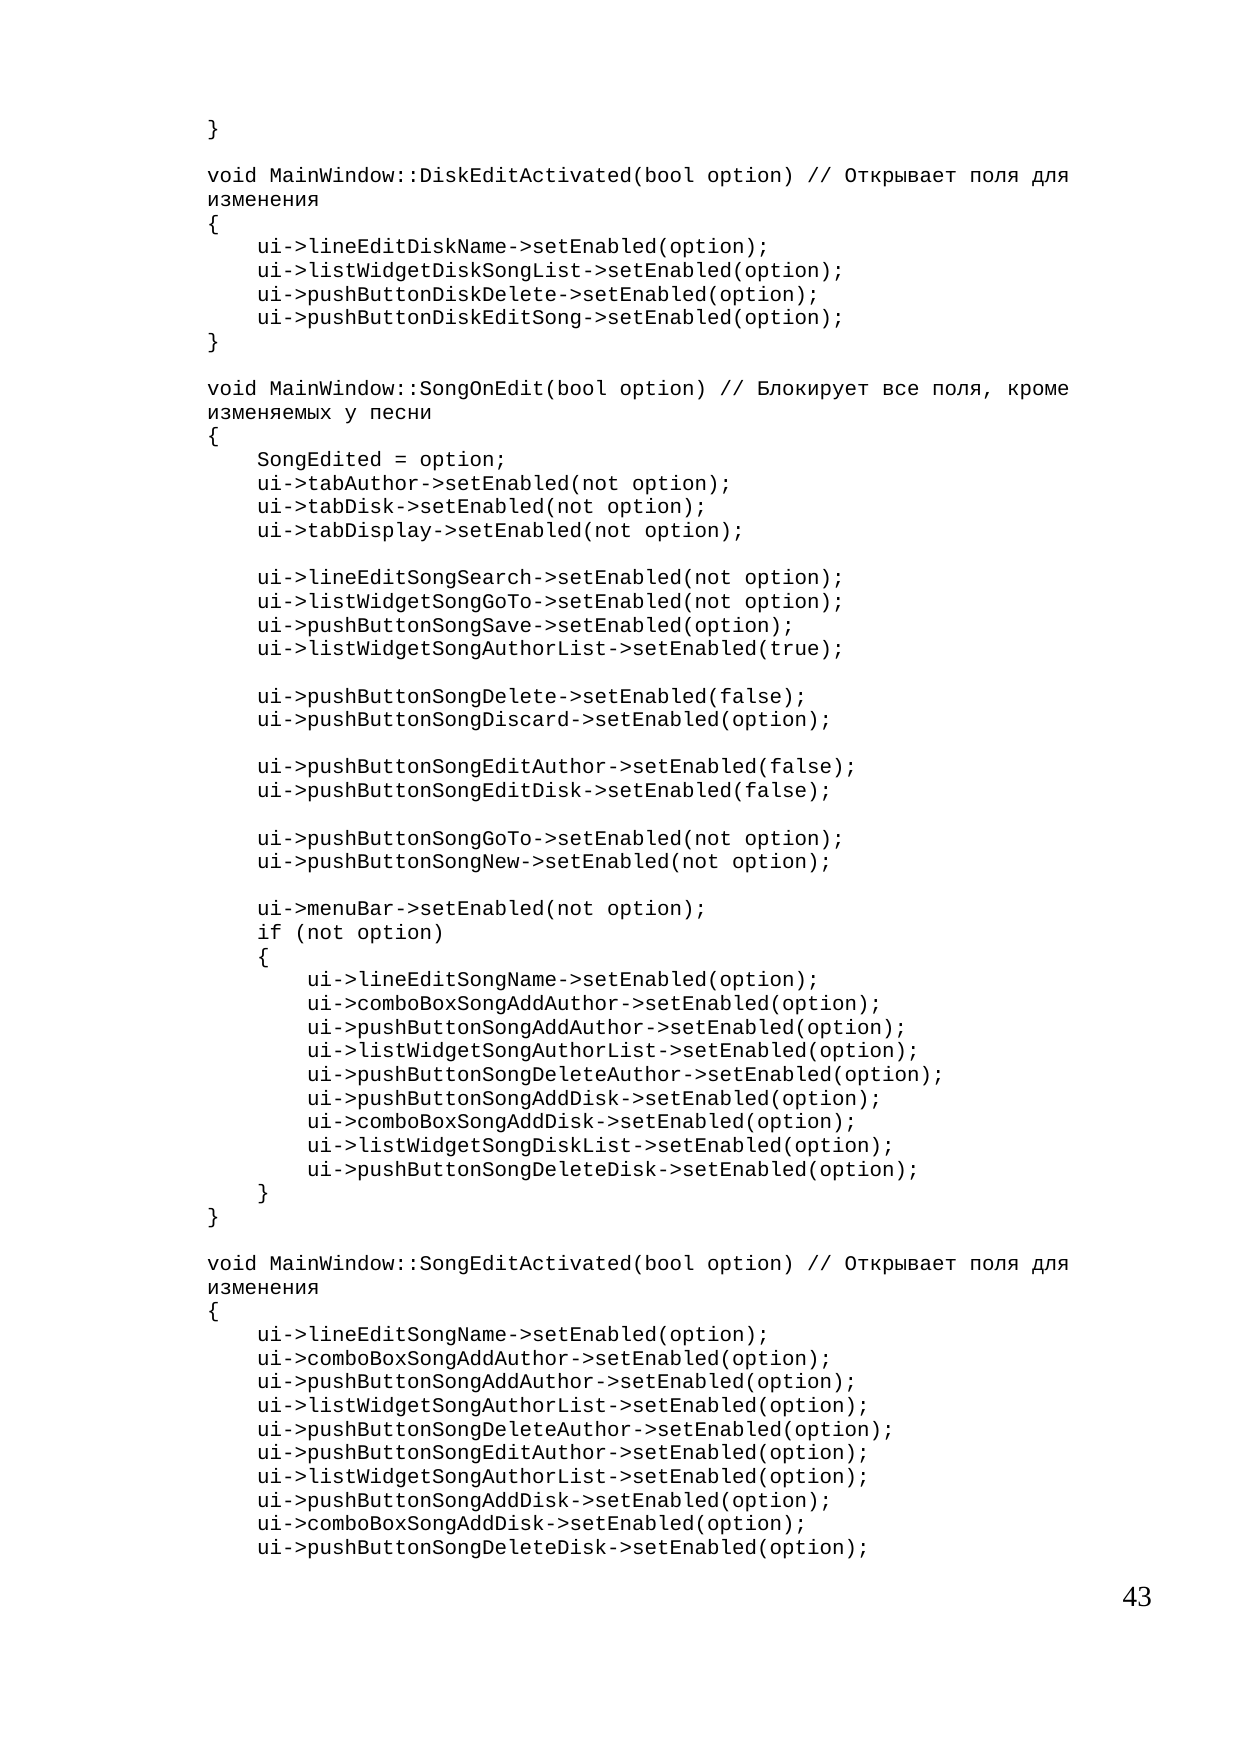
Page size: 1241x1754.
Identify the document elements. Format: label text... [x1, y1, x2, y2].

text ui->pushButtonSongAddDisk->setEnabled(option); [207, 1489, 1152, 1513]
text { [207, 1300, 1152, 1324]
text ui->pushButtonSongDiscard->setEnabled(option); [207, 709, 1152, 733]
text ui->pushButtonSongEditDisk->setEnabled(false); [207, 780, 1152, 804]
text ui->tabAuthor->setEnabled(not option); [207, 473, 1152, 496]
text ui->listWidgetSongDiskList->setEnabled(option); [207, 1135, 1152, 1158]
text ui->listWidgetSongAuthorList->setEnabled(option); [207, 1040, 1152, 1064]
text ui->tabDisplay->setEnabled(not option); [207, 520, 1152, 544]
text } [207, 1182, 1152, 1206]
text void MainWindow::SongEditActivated(bool option) // Открывает поля для изменения [207, 1253, 1152, 1300]
text ui->comboBoxSongAddAuthor->setEnabled(option); [207, 1348, 1152, 1371]
text ui->listWidgetSongAuthorList->setEnabled(option); [207, 1466, 1152, 1489]
text ui->listWidgetDiskSongList->setEnabled(option); [207, 260, 1152, 284]
text { [207, 946, 1152, 969]
text ui->pushButtonSongGoTo->setEnabled(not option); [207, 827, 1152, 851]
text ui->lineEditSongSearch->setEnabled(not option); [207, 567, 1152, 591]
text ui->comboBoxSongAddDisk->setEnabled(option); [207, 1513, 1152, 1537]
text ui->comboBoxSongAddAuthor->setEnabled(option); [207, 993, 1152, 1017]
text ui->pushButtonSongEditAuthor->setEnabled(false); [207, 757, 1152, 780]
text ui->pushButtonSongDeleteDisk->setEnabled(option); [207, 1158, 1152, 1182]
text ui->tabDisk->setEnabled(not option); [207, 496, 1152, 520]
text ui->pushButtonSongDeleteDisk->setEnabled(option); [207, 1537, 1152, 1561]
text ui->pushButtonSongEditAuthor->setEnabled(option); [207, 1442, 1152, 1466]
text ui->pushButtonSongSave->setEnabled(option); [207, 615, 1152, 638]
text ui->pushButtonSongDeleteAuthor->setEnabled(option); [207, 1064, 1152, 1088]
text ui->comboBoxSongAddDisk->setEnabled(option); [207, 1111, 1152, 1135]
text ui->pushButtonSongAddAuthor->setEnabled(option); [207, 1371, 1152, 1395]
text ui->listWidgetSongAuthorList->setEnabled(true); [207, 638, 1152, 662]
text ui->pushButtonSongAddDisk->setEnabled(option); [207, 1088, 1152, 1111]
text ui->listWidgetSongGoTo->setEnabled(not option); [207, 591, 1152, 615]
text void MainWindow::DiskEditActivated(bool option) // Открывает поля для изменения [207, 165, 1152, 213]
text } [207, 331, 1152, 354]
text ui->pushButtonSongDeleteAuthor->setEnabled(option); [207, 1419, 1152, 1442]
text SongEdited = option; [207, 449, 1152, 473]
text ui->listWidgetSongAuthorList->setEnabled(option); [207, 1395, 1152, 1419]
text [207, 236, 1152, 260]
text ui->lineEditSongName->setEnabled(option); [207, 1324, 1152, 1348]
text ui->pushButtonDiskDelete->setEnabled(option); [207, 284, 1152, 307]
text ui->pushButtonSongDelete->setEnabled(false); [207, 686, 1152, 709]
text } [207, 118, 1152, 142]
text if (not option) [207, 922, 1152, 946]
text ui->menuBar->setEnabled(not option); [207, 898, 1152, 922]
text { [207, 213, 1152, 236]
text ui->pushButtonDiskEditSong->setEnabled(option); [207, 307, 1152, 331]
text ui->pushButtonSongNew->setEnabled(not option); [207, 851, 1152, 875]
text { [207, 426, 1152, 449]
text ui->lineEditSongName->setEnabled(option); [207, 969, 1152, 993]
text } [207, 1206, 1152, 1229]
text void MainWindow::SongOnEdit(bool option) // Блокирует все поля, кроме изменяемых у песни [207, 378, 1152, 426]
text ui->pushButtonSongAddAuthor->setEnabled(option); [207, 1017, 1152, 1040]
